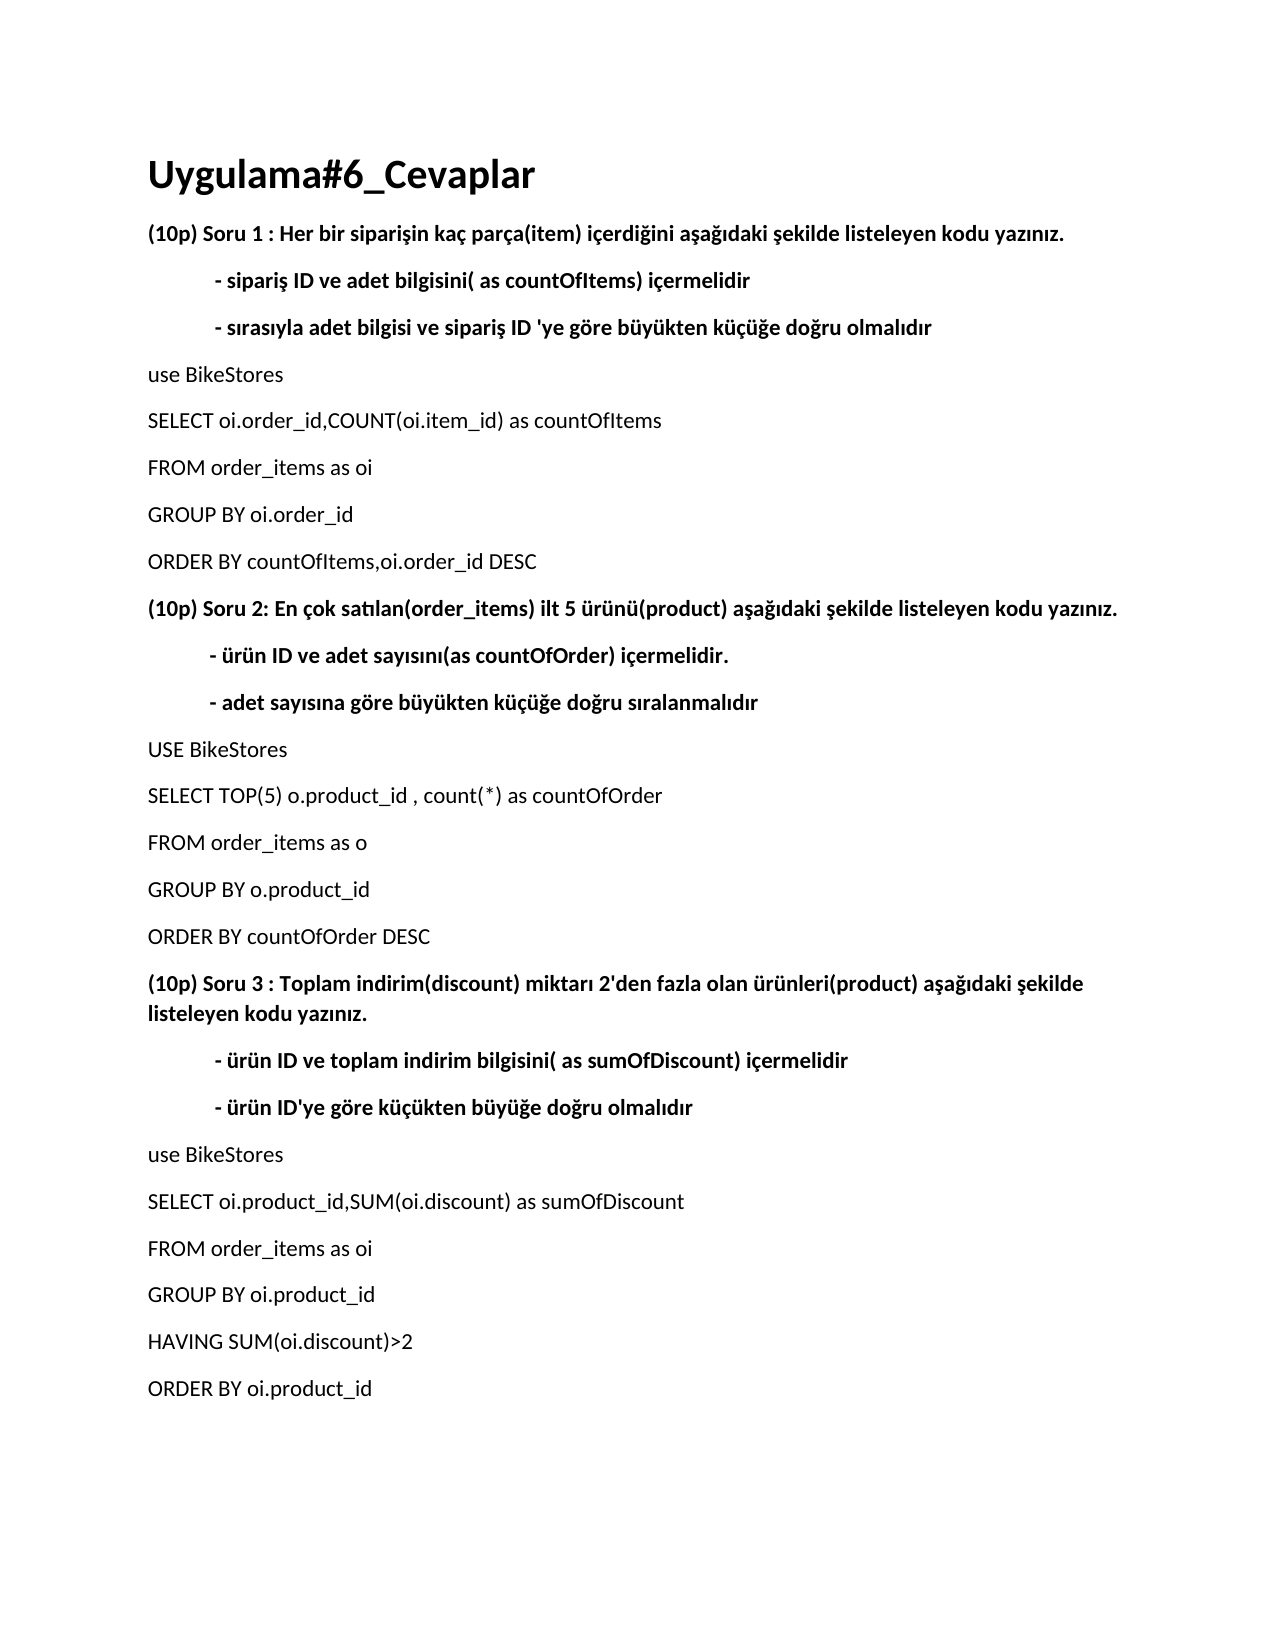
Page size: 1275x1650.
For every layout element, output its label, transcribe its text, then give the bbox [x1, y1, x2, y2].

text - ürün ID'ye göre küçükten büyüğe doğru olmalıdır [148, 1093, 1127, 1121]
text - ürün ID ve adet sayısını(as countOfOrder) içermelidir. [148, 641, 1127, 669]
text (10p) Soru 2: En çok satılan(order_items) ilt 5 ürünü(product) aşağıdaki şekilde listeleyen kodu yazınız. [148, 594, 1127, 622]
text HAVING SUM(oi.discount)>2 [148, 1327, 1127, 1356]
text FROM order_items as oi [148, 453, 1127, 482]
text Uygulama#6_Cevaplar [148, 148, 1127, 198]
text - sırasıyla adet bilgisi ve sipariş ID 'ye göre büyükten küçüğe doğru olmalıdır [148, 313, 1127, 341]
text use BikeStores [148, 360, 1127, 388]
text (10p) Soru 3 : Toplam indirim(discount) miktarı 2'den fazla olan ürünleri(product) aşağıdaki şekilde listeleyen kodu yazınız. [148, 969, 1127, 1027]
text use BikeStores [148, 1140, 1127, 1168]
text FROM order_items as oi [148, 1234, 1127, 1262]
text SELECT TOP(5) o.product_id , count(*) as countOfOrder [148, 782, 1127, 810]
text ORDER BY countOfOrder DESC [148, 922, 1127, 950]
text - sipariş ID ve adet bilgisini( as countOfItems) içermelidir [148, 266, 1127, 294]
text - adet sayısına göre büyükten küçüğe doğru sıralanmalıdır [148, 688, 1127, 716]
text - ürün ID ve toplam indirim bilgisini( as sumOfDiscount) içermelidir [148, 1046, 1127, 1074]
text SELECT oi.product_id,SUM(oi.discount) as sumOfDiscount [148, 1187, 1127, 1215]
text (10p) Soru 1 : Her bir siparişin kaç parça(item) içerdiğini aşağıdaki şekilde listeleyen kodu yazınız. [148, 219, 1127, 247]
text ORDER BY oi.product_id [148, 1374, 1127, 1402]
text GROUP BY oi.product_id [148, 1281, 1127, 1309]
text USE BikeStores [148, 735, 1127, 763]
text GROUP BY oi.order_id [148, 500, 1127, 528]
text ORDER BY countOfItems,oi.order_id DESC [148, 547, 1127, 575]
text FROM order_items as o [148, 828, 1127, 857]
text SELECT oi.order_id,COUNT(oi.item_id) as countOfItems [148, 407, 1127, 435]
text GROUP BY o.product_id [148, 875, 1127, 903]
